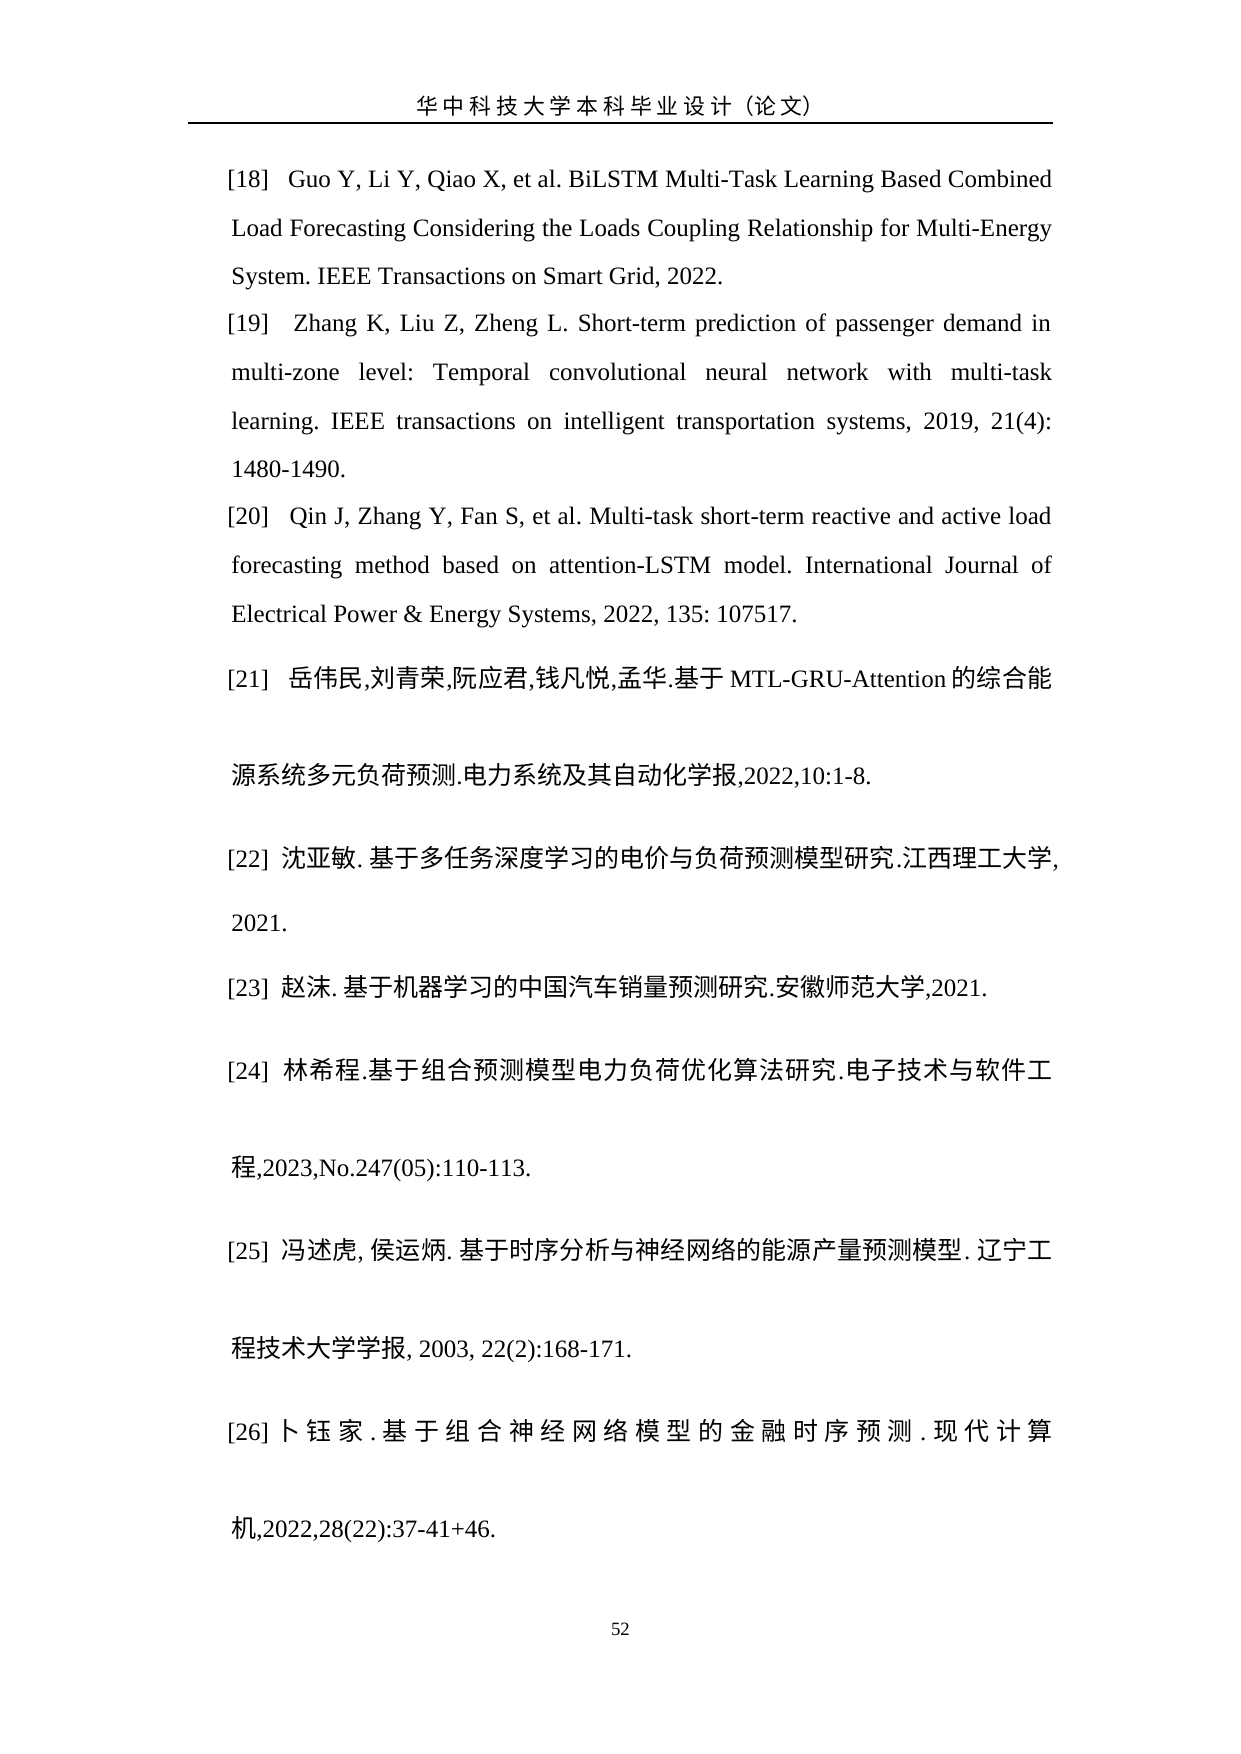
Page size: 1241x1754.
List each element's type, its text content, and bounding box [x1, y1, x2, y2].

list 沈亚敏. 基于多任务深度学习的电价与负荷预测模型研究.江西理工大学,2021. [231, 824, 1053, 938]
list 赵沫. 基于机器学习的中国汽车销量预测研究.安徽师范大学,2021. [231, 953, 1053, 1018]
list Qin J, Zhang Y, Fan S, et al. Multi-task short-term reactive and active load forecasting method based on attention-LSTM model. International Journal of Electrical Power & Energy Systems, 2022, 135: 107517. [231, 499, 1053, 629]
list 卜钰家.基于组合神经网络模型的金融时序预测.现代计算机,2022,28(22):37-41+46. [231, 1397, 1053, 1559]
list Zhang K, Liu Z, Zheng L. Short-term prediction of passenger demand in multi-zone level: Temporal convolutional neural network with multi-task learning. IEEE transactions on intelligent transportation systems, 2019, 21(4): 1480-1490. [231, 306, 1053, 485]
list 林希程.基于组合预测模型电力负荷优化算法研究.电子技术与软件工程,2023,No.247(05):110-113. [231, 1036, 1053, 1198]
list 冯述虎, 侯运炳. 基于时序分析与神经网络的能源产量预测模型. 辽宁工程技术大学学报, 2003, 22(2):168-171. [231, 1216, 1053, 1379]
list 岳伟民,刘青荣,阮应君,钱凡悦,孟华.基于MTL-GRU-Attention的综合能源系统多元负荷预测.电力系统及其自动化学报,2022,10:1-8. [231, 644, 1053, 806]
list Guo Y, Li Y, Qiao X, et al. BiLSTM Multi-Task Learning Based Combined Load Forecasting Considering the Loads Coupling Relationship for Multi-Energy System. IEEE Transactions on Smart Grid, 2022. [231, 162, 1053, 292]
